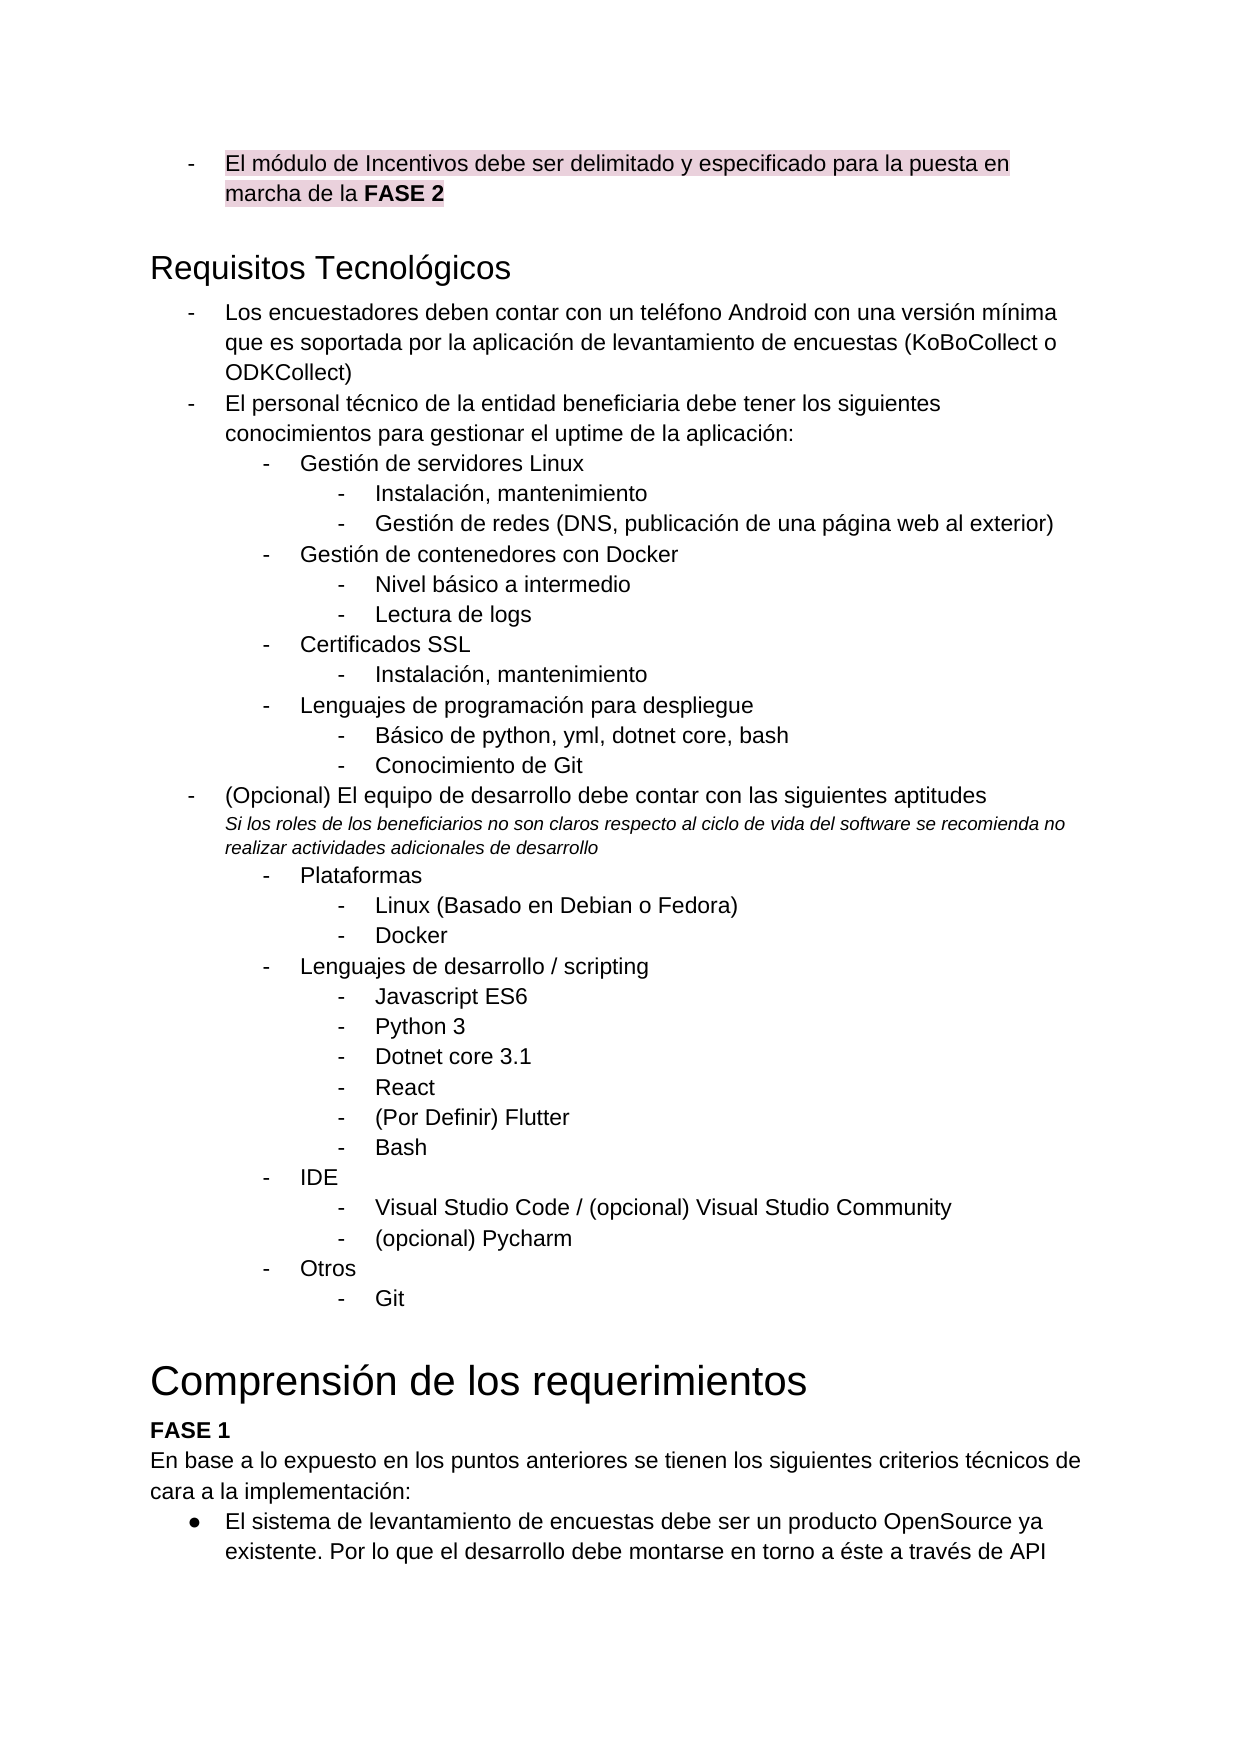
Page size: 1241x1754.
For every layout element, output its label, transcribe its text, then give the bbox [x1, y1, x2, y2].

list React [337, 1073, 1090, 1100]
subtitle Requisitos Tecnológicos [150, 248, 1090, 286]
list (opcional) Pycharm [337, 1224, 1090, 1251]
list El personal técnico de la entidad beneficiaria debe tener los siguientes conocimientos para gestionar el uptime de la aplicación: [187, 389, 1090, 446]
list Instalación, mantenimiento [337, 661, 1090, 688]
text FASE 1 [150, 1417, 1090, 1443]
list El módulo de Incentivos debe ser delimitado y especificado para la puesta en marcha de la FASE 2 [187, 150, 1090, 207]
list Gestión de servidores Linux [262, 450, 1090, 476]
list Docker [337, 922, 1090, 949]
list Javascript ES6 [337, 983, 1090, 1009]
list Instalación, mantenimiento [337, 480, 1090, 506]
list Nivel básico a intermedio [337, 571, 1090, 597]
list Lectura de logs [337, 601, 1090, 627]
list Git [337, 1285, 1090, 1311]
subtitle Comprensión de los requerimientos [150, 1357, 1090, 1405]
text Si los roles de los beneficiarios no son claros respecto al ciclo de vida del software se recomienda no realizar actividades adicionales de desarrollo [225, 812, 1090, 859]
list Conocimiento de Git [337, 752, 1090, 778]
list IDE [262, 1164, 1090, 1190]
list Python 3 [337, 1013, 1090, 1039]
list (Opcional) El equipo de desarrollo debe contar con las siguientes aptitudes [187, 782, 1090, 808]
list Gestión de redes (DNS, publicación de una página web al exterior) [337, 510, 1090, 537]
list Certificados SSL [262, 631, 1090, 657]
list Lenguajes de programación para despliegue [262, 692, 1090, 718]
list Visual Studio Code / (opcional) Visual Studio Community [337, 1194, 1090, 1221]
list Otros [262, 1255, 1090, 1281]
list Dotnet core 3.1 [337, 1043, 1090, 1069]
list Bash [337, 1134, 1090, 1160]
list Lenguajes de desarrollo / scripting [262, 953, 1090, 979]
text En base a lo expuesto en los puntos anteriores se tienen los siguientes criterios técnicos de cara a la implementación: [150, 1447, 1090, 1504]
list Los encuestadores deben contar con un teléfono Android con una versión mínima que es soportada por la aplicación de levantamiento de encuestas (KoBoCollect o ODKCollect) [187, 299, 1090, 386]
list El sistema de levantamiento de encuestas debe ser un producto OpenSource ya existente. Por lo que el desarrollo debe montarse en torno a éste a través de API [187, 1508, 1090, 1564]
list Plataformas [262, 862, 1090, 888]
list Linux (Basado en Debian o Fedora) [337, 892, 1090, 918]
list (Por Definir) Flutter [337, 1104, 1090, 1130]
list Gestión de contenedores con Docker [262, 541, 1090, 567]
list Básico de python, yml, dotnet core, bash [337, 722, 1090, 748]
